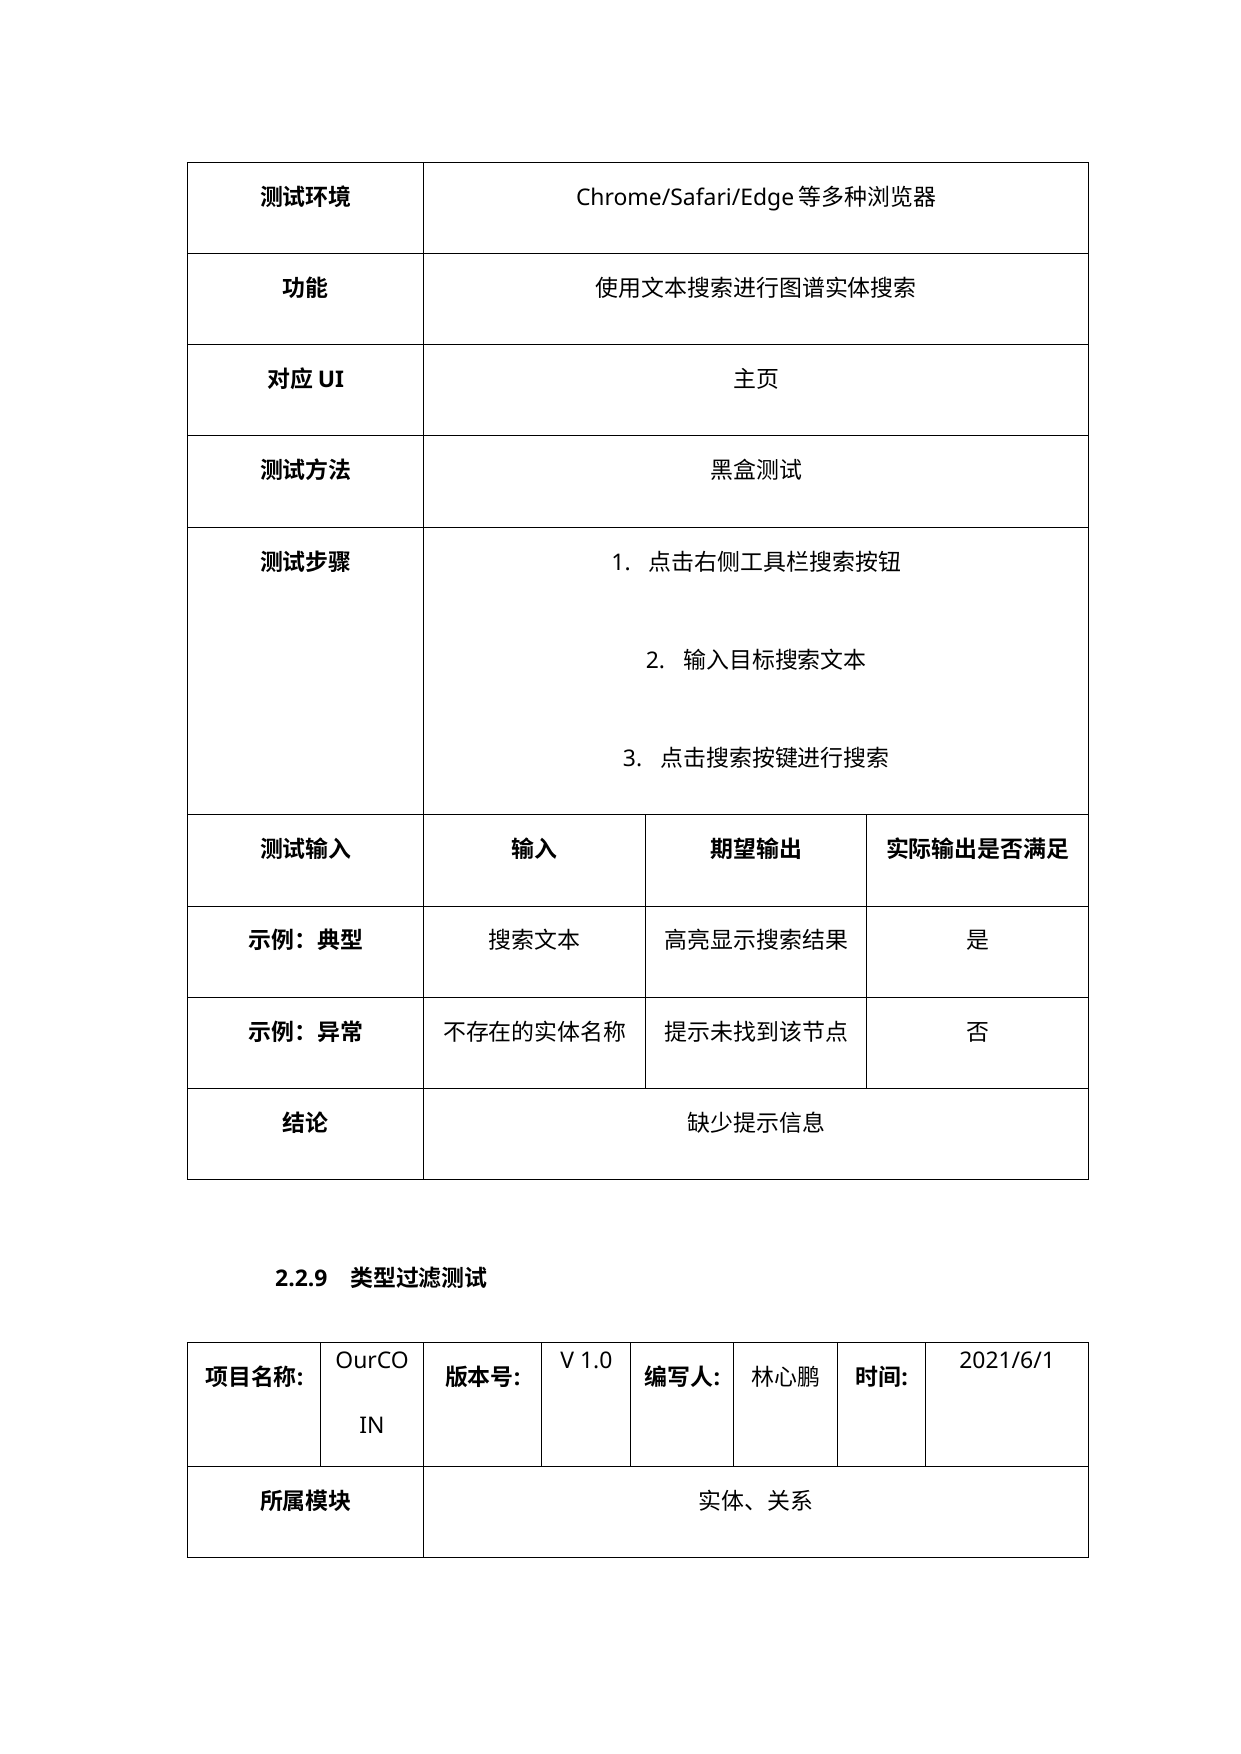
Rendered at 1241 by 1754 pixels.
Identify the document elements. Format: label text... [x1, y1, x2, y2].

table_header 项目名称: [188, 1343, 320, 1466]
table_cell 不存在的实体名称 [424, 998, 645, 1088]
table_cell 点击右侧工具栏搜索按钮 输入目标搜索文本 点击搜索按键进行搜索 [424, 528, 1088, 814]
table_header OurCOIN [321, 1343, 423, 1466]
table_cell 提示未找到该节点 [646, 998, 866, 1088]
table_cell 期望输出 [646, 815, 866, 906]
table_cell 主页 [424, 345, 1088, 435]
table_cell 所属模块 [188, 1467, 423, 1557]
table_cell 功能 [188, 254, 423, 344]
table_header 林心鹏 [734, 1343, 837, 1466]
table_cell 测试环境 [188, 163, 423, 253]
table_cell 使用文本搜索进行图谱实体搜索 [424, 254, 1088, 344]
table_header V 1.0 [542, 1343, 630, 1466]
table_cell 测试步骤 [188, 528, 423, 814]
table_cell 是 [867, 907, 1088, 997]
table_cell 结论 [188, 1089, 423, 1179]
table_cell 缺少提示信息 [424, 1089, 1088, 1179]
table_cell 示例：典型 [188, 907, 423, 997]
table_cell 黑盒测试 [424, 436, 1088, 527]
table_cell 高亮显示搜索结果 [646, 907, 866, 997]
table_cell 实体、关系 [424, 1467, 1088, 1557]
table_header 2021/6/1 [926, 1343, 1088, 1466]
table_header 时间: [838, 1343, 925, 1466]
table_cell Chrome/Safari/Edge等多种浏览器 [424, 163, 1088, 253]
table_cell 搜索文本 [424, 907, 645, 997]
table_cell 否 [867, 998, 1088, 1088]
table_header 版本号: [424, 1343, 541, 1466]
table_header 编写人: [631, 1343, 733, 1466]
table_cell 测试方法 [188, 436, 423, 527]
table_cell 实际输出是否满足 [867, 815, 1088, 906]
table_cell 输入 [424, 815, 645, 906]
table_cell 对应UI [188, 345, 423, 435]
table_cell 测试输入 [188, 815, 423, 906]
table_cell 示例：异常 [188, 998, 423, 1088]
list 类型过滤测试 [275, 1244, 1053, 1309]
